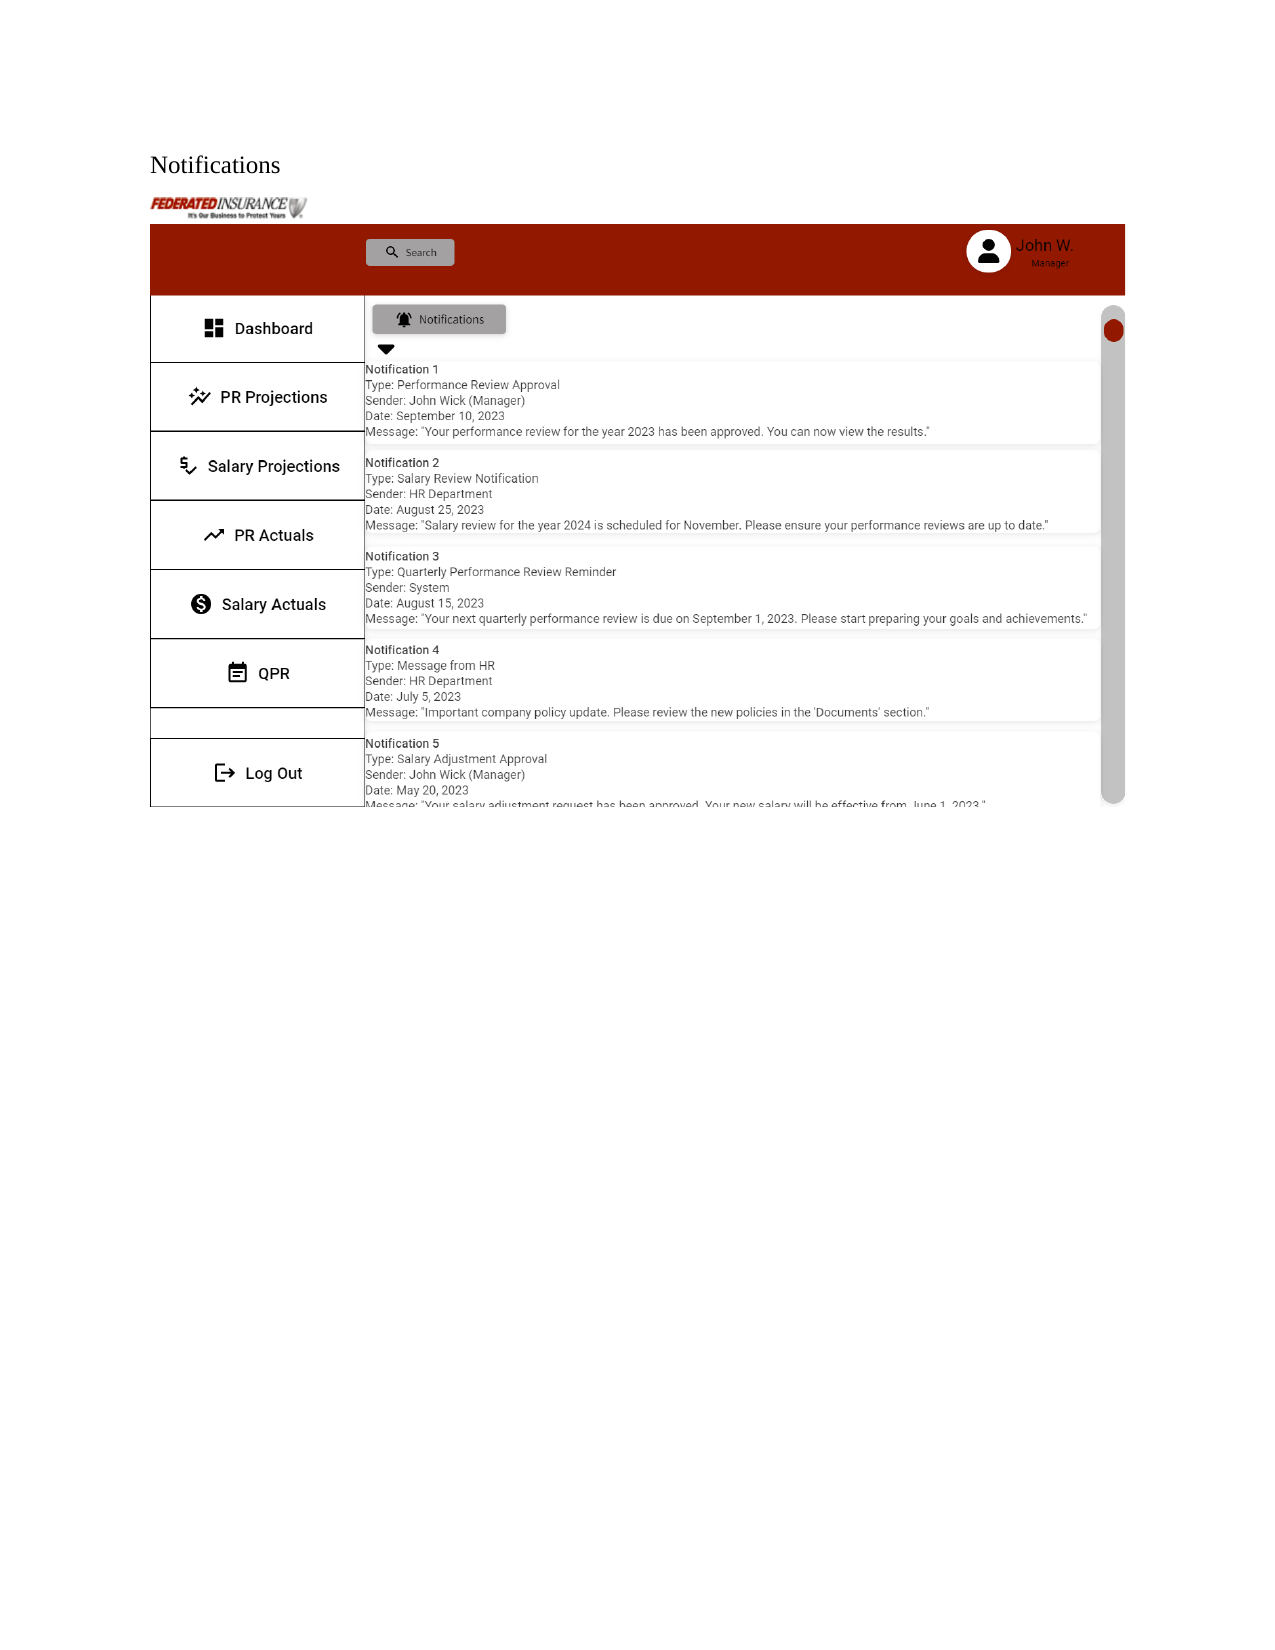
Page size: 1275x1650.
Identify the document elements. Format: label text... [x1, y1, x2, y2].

text Notifications [150, 150, 1125, 179]
picture [150, 197, 1125, 807]
